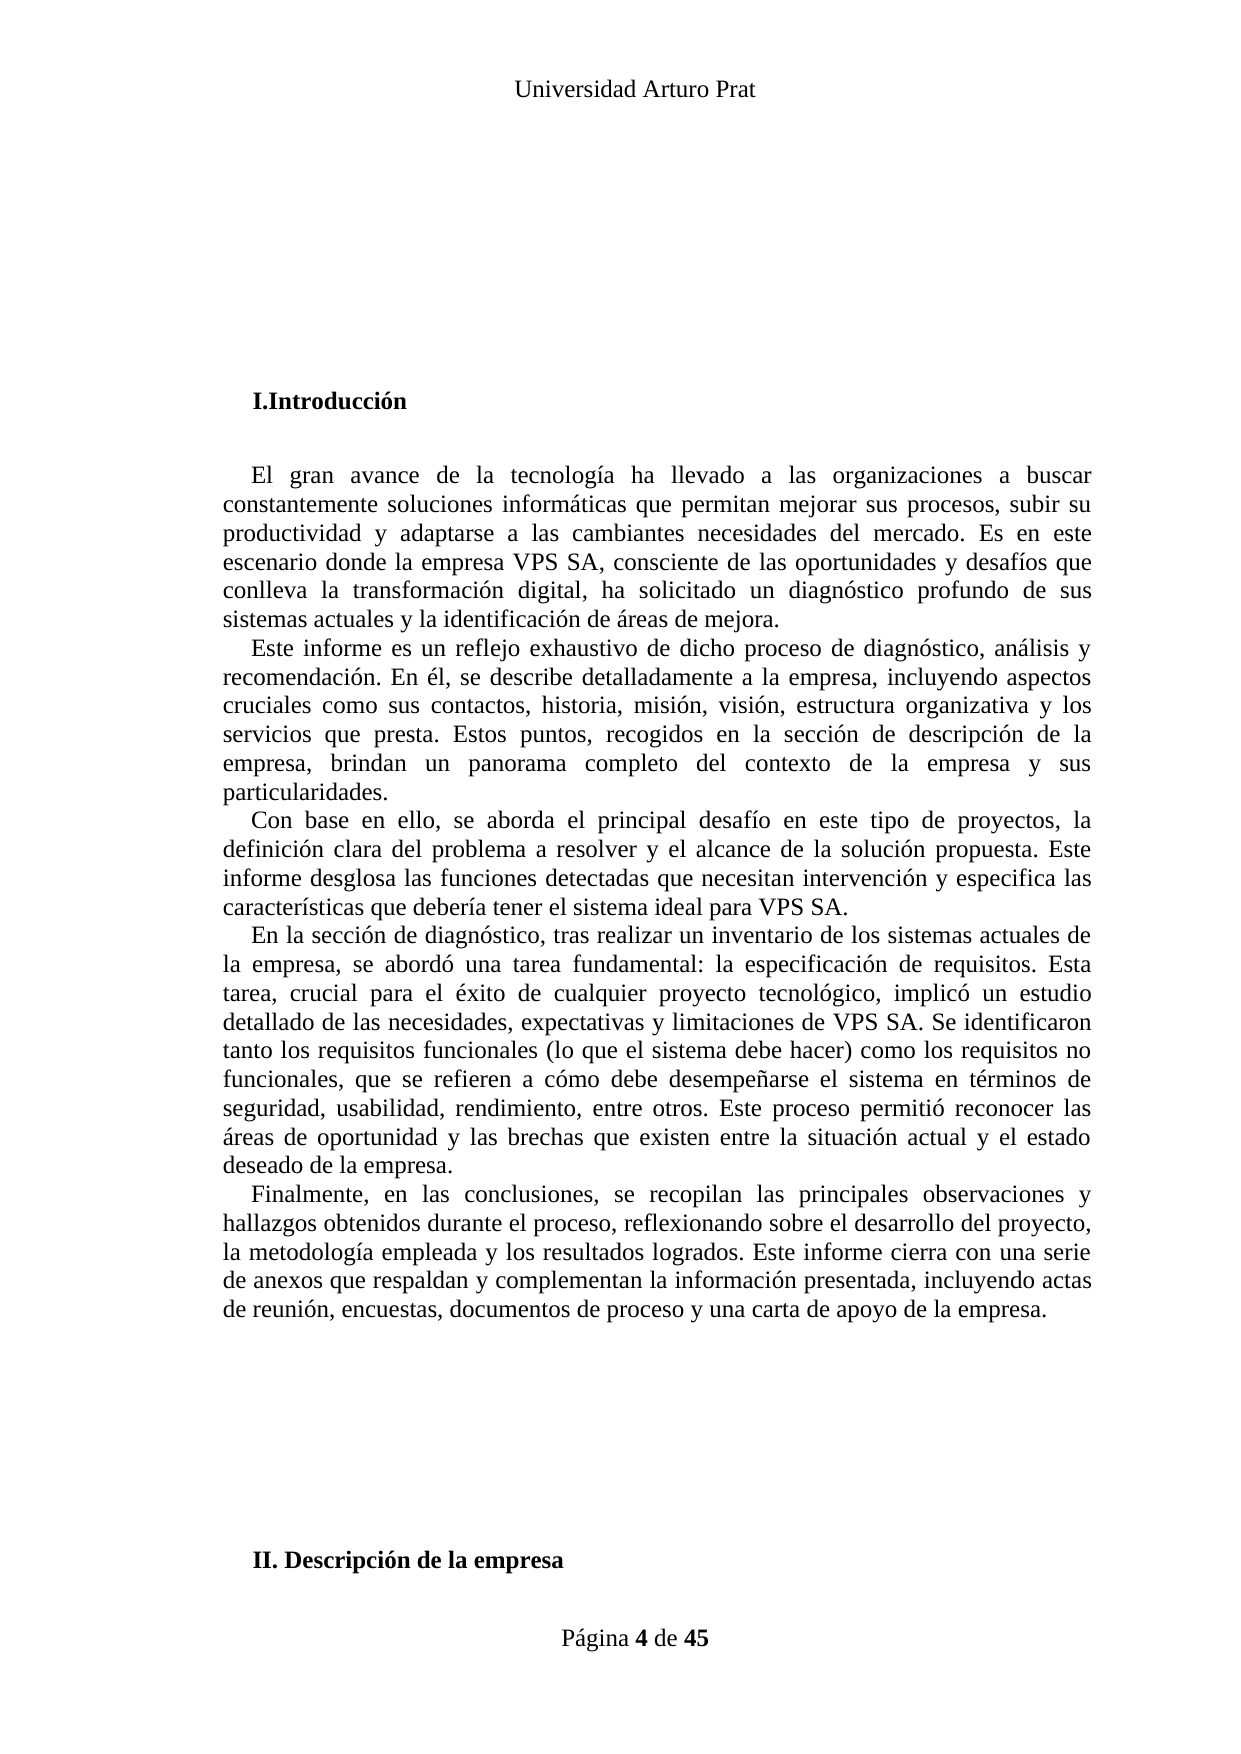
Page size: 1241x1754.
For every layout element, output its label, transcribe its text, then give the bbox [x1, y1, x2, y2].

text I.Introducción [223, 386, 1092, 415]
text En la sección de diagnóstico, tras realizar un inventario de los sistemas actuales de la empresa, se abordó una tarea fundamental: la especificación de requisitos. Esta tarea, crucial para el éxito de cualquier proyecto tecnológico, implicó un estudio detallado de las necesidades, expectativas y limitaciones de VPS SA. Se identificaron tanto los requisitos funcionales (lo que el sistema debe hacer) como los requisitos no funcionales, que se refieren a cómo debe desempeñarse el sistema en términos de seguridad, usabilidad, rendimiento, entre otros. Este proceso permitió reconocer las áreas de oportunidad y las brechas que existen entre la situación actual y el estado deseado de la empresa. [223, 920, 1092, 1179]
text El gran avance de la tecnología ha llevado a las organizaciones a buscar constantemente soluciones informáticas que permitan mejorar sus procesos, subir su productividad y adaptarse a las cambiantes necesidades del mercado. Es en este escenario donde la empresa VPS SA, consciente de las oportunidades y desafíos que conlleva la transformación digital, ha solicitado un diagnóstico profundo de sus sistemas actuales y la identificación de áreas de mejora. [223, 460, 1092, 633]
text Este informe es un reflejo exhaustivo de dicho proceso de diagnóstico, análisis y recomendación. En él, se describe detalladamente a la empresa, incluyendo aspectos cruciales como sus contactos, historia, misión, visión, estructura organizativa y los servicios que presta. Estos puntos, recogidos en la sección de descripción de la empresa, brindan un panorama completo del contexto de la empresa y sus particularidades. [223, 633, 1092, 805]
text Finalmente, en las conclusiones, se recopilan las principales observaciones y hallazgos obtenidos durante el proceso, reflexionando sobre el desarrollo del proyecto, la metodología empleada y los resultados logrados. Este informe cierra con una serie de anexos que respaldan y complementan la información presentada, incluyendo actas de reunión, encuestas, documentos de proceso y una carta de apoyo de la empresa. [223, 1179, 1092, 1323]
text Con base en ello, se aborda el principal desafío en este tipo de proyectos, la definición clara del problema a resolver y el alcance de la solución propuesta. Este informe desglosa las funciones detectadas que necesitan intervención y especifica las características que debería tener el sistema ideal para VPS SA. [223, 805, 1092, 920]
text II. Descripción de la empresa [223, 1545, 1092, 1574]
